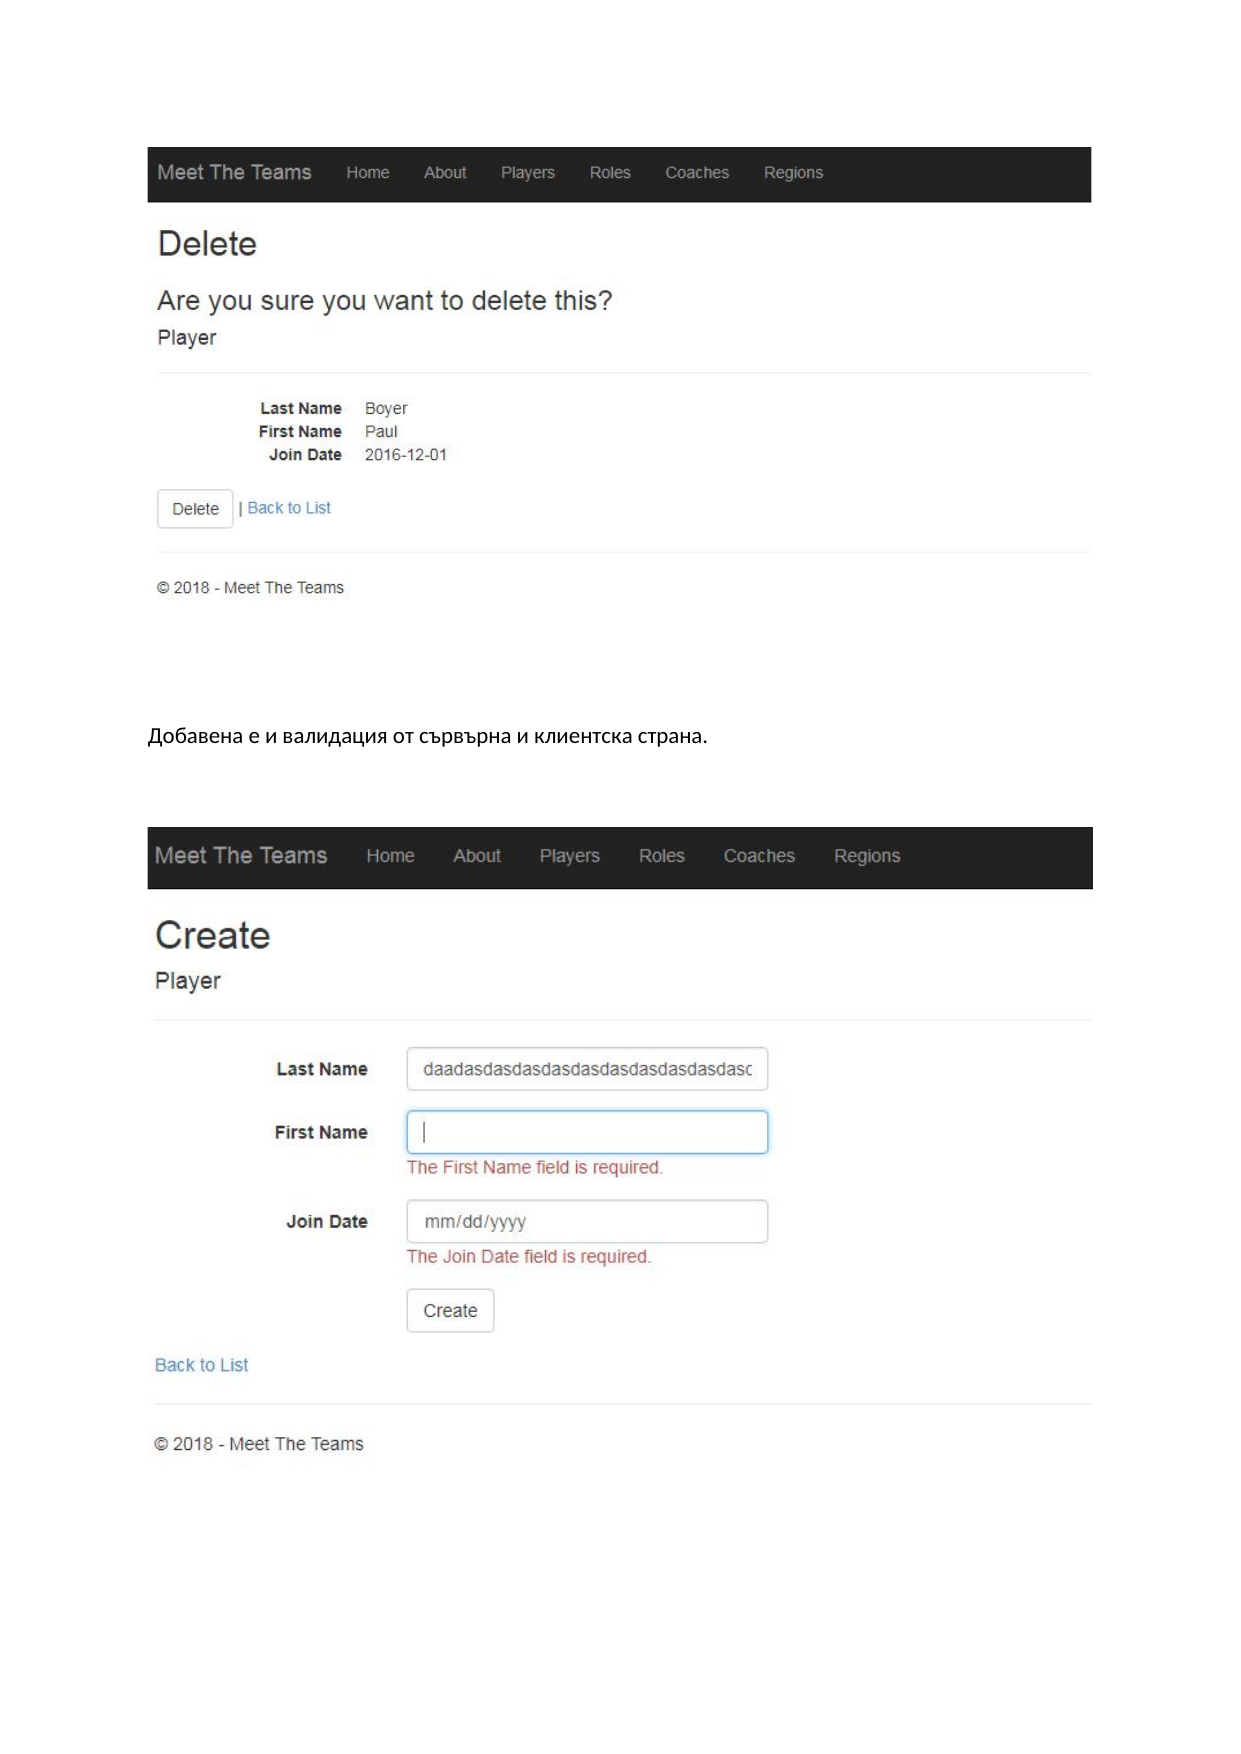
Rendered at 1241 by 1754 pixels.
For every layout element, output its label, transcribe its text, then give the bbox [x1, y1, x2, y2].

text Добавена е и валидация от сървърна и клиентска страна. [148, 721, 1093, 749]
picture [147, 147, 1092, 643]
picture [147, 827, 1093, 1502]
